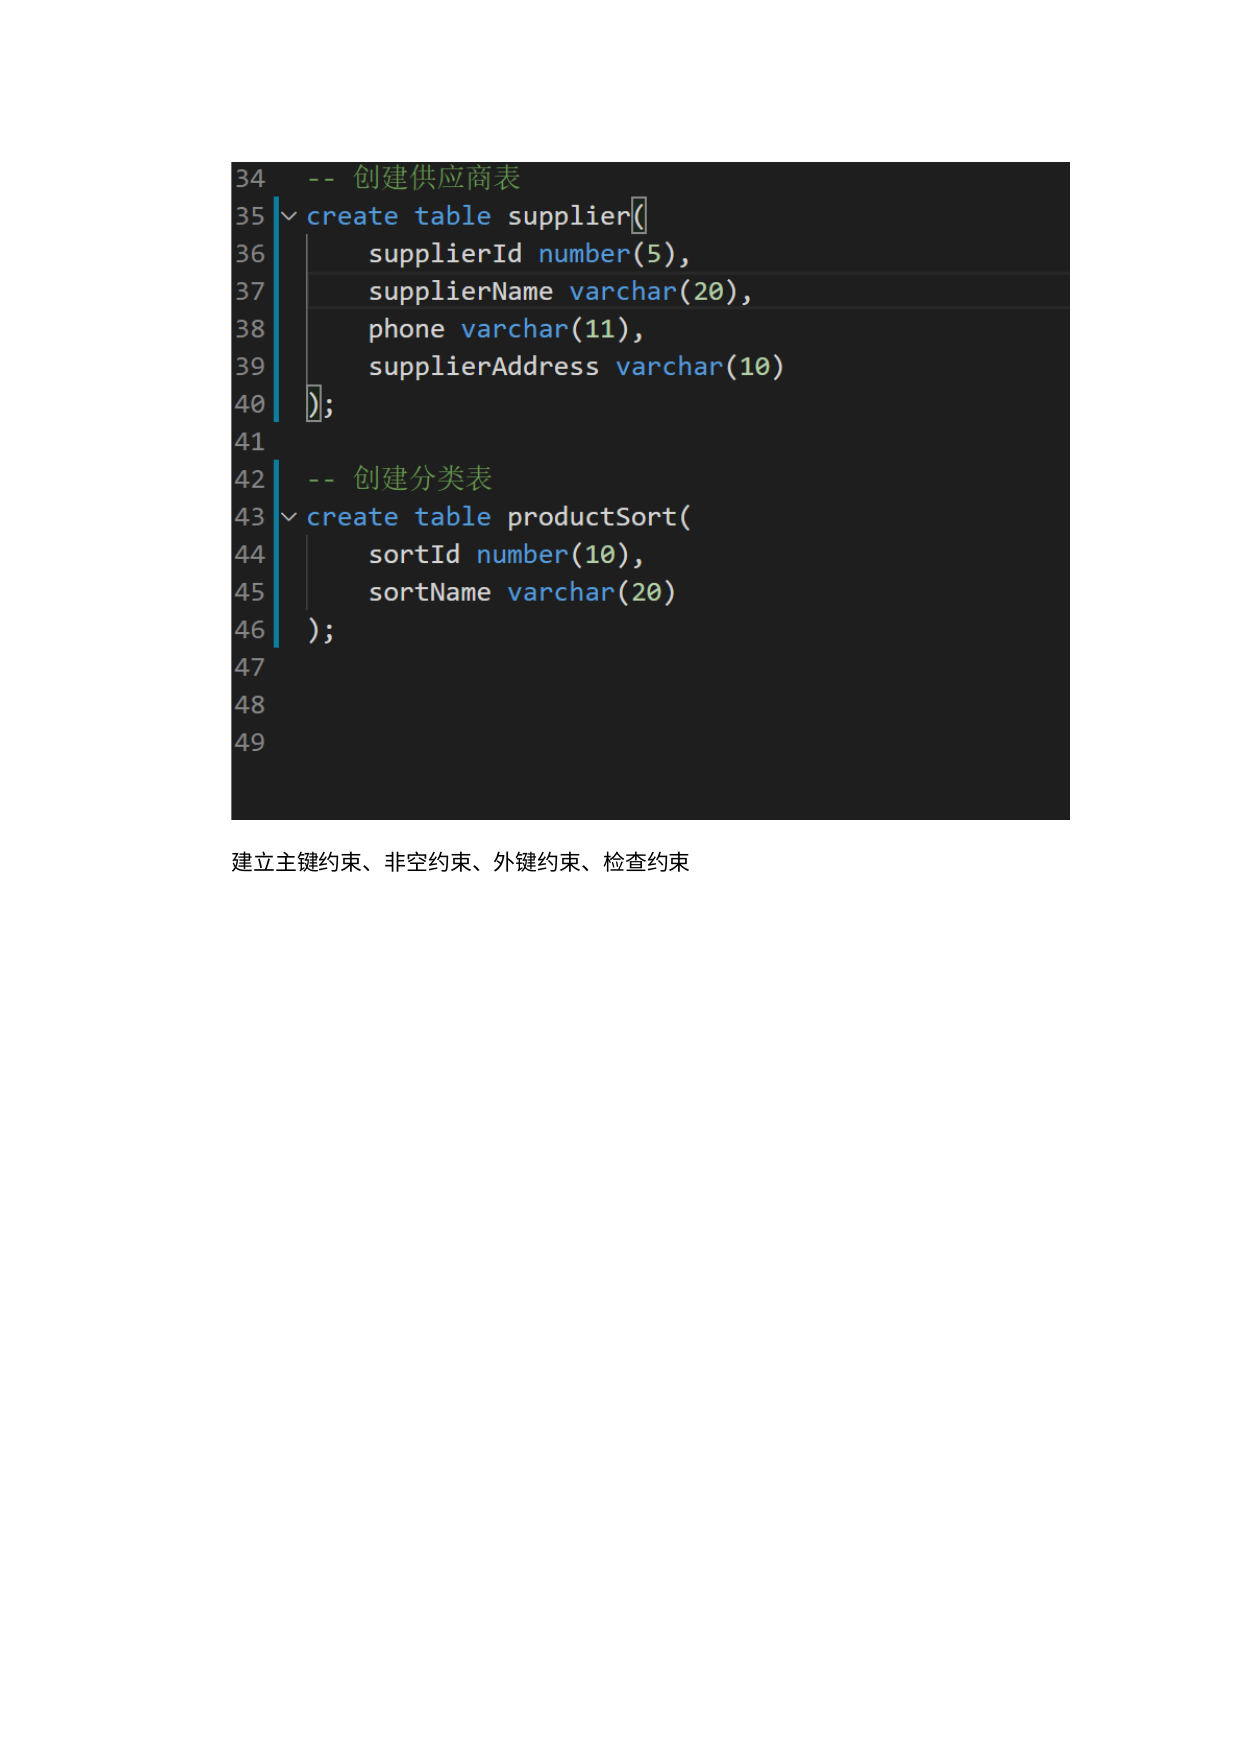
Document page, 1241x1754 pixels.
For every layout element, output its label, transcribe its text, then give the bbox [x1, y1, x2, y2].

list 建立主键约束、非空约束、外键约束、检查约束 [231, 844, 1053, 877]
